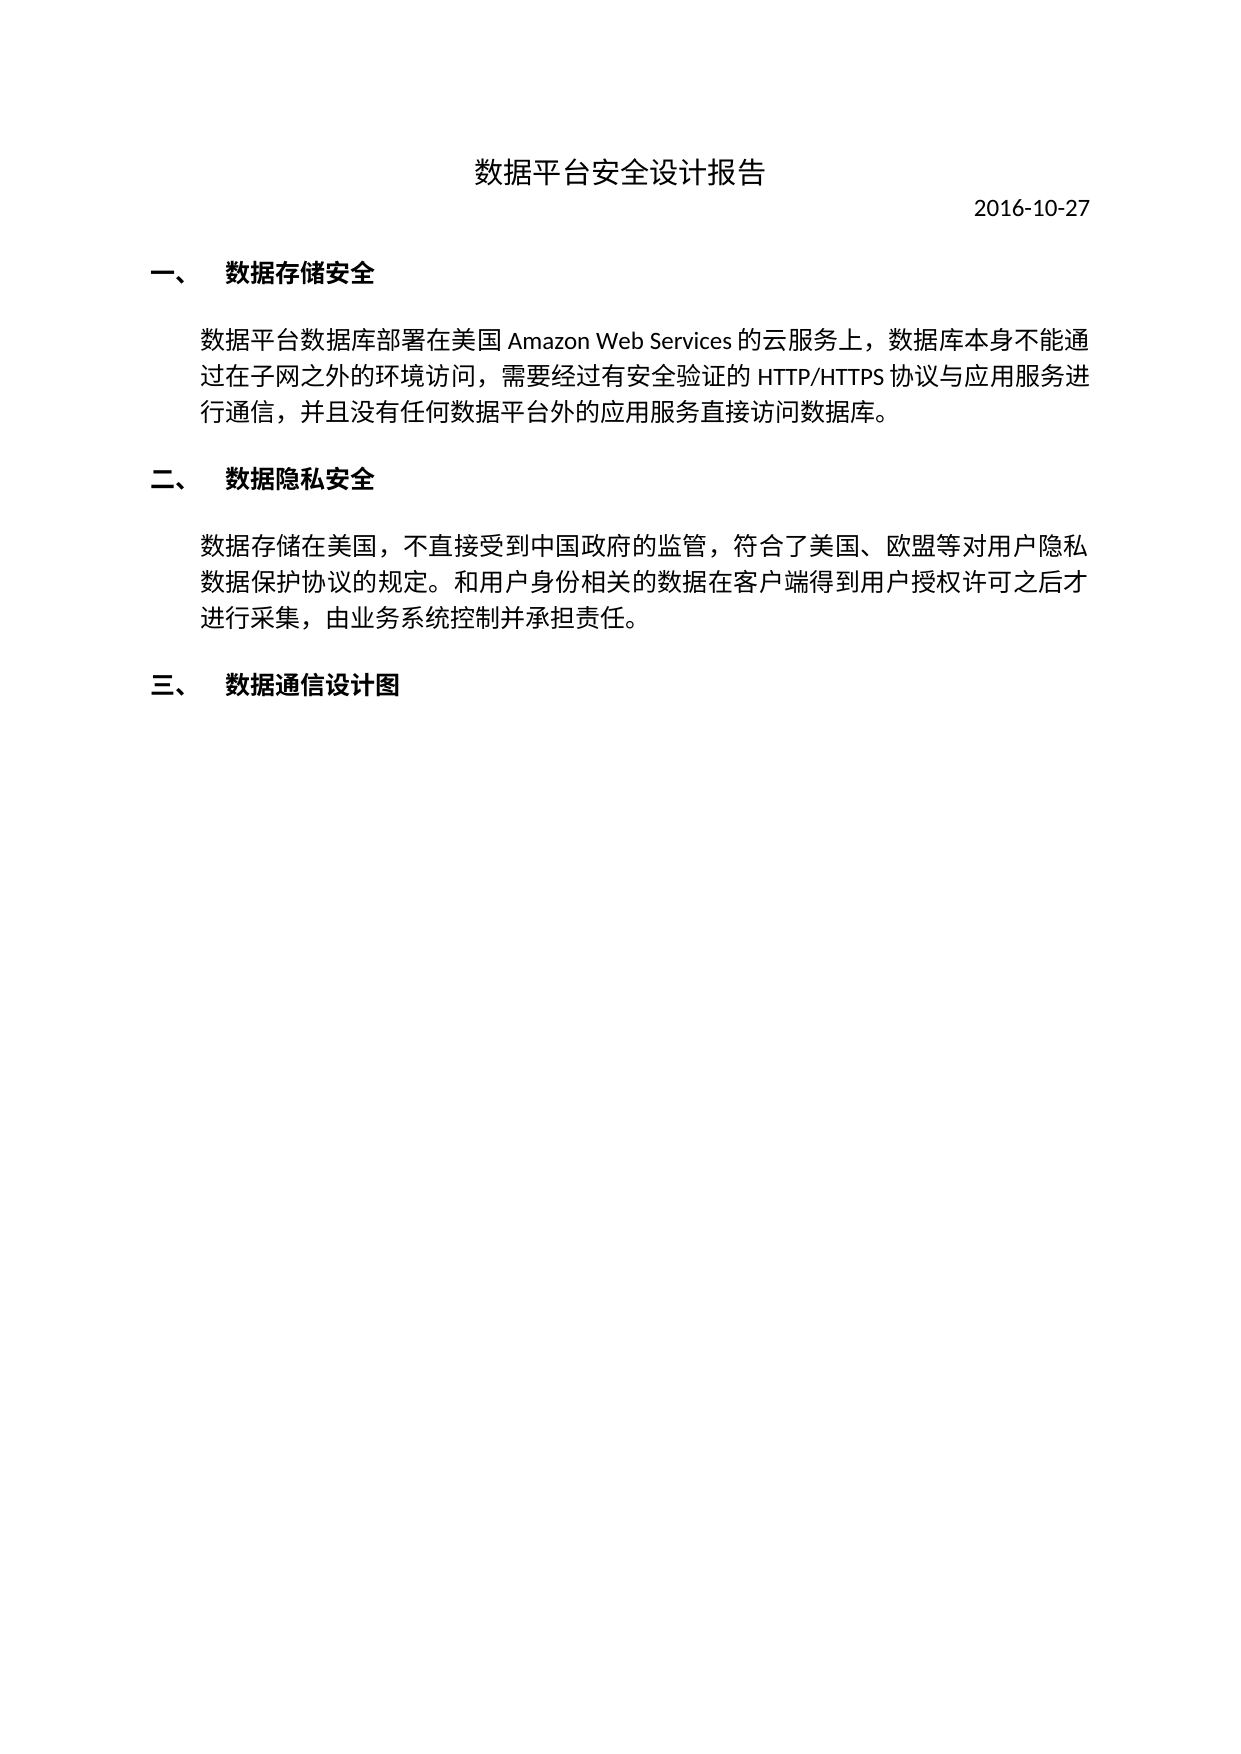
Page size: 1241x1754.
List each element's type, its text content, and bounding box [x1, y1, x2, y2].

text 2016-10-27 [150, 192, 1090, 223]
list 数据存储安全 [150, 253, 1090, 289]
list 数据隐私安全 [150, 459, 1090, 496]
list 数据平台数据库部署在美国Amazon Web Services的云服务上，数据库本身不能通过在子网之外的环境访问，需要经过有安全验证的HTTP/HTTPS协议与应用服务进行通信，并且没有任何数据平台外的应用服务直接访问数据库。 [200, 320, 1090, 429]
list 数据存储在美国，不直接受到中国政府的监管，符合了美国、欧盟等对用户隐私数据保护协议的规定。和用户身份相关的数据在客户端得到用户授权许可之后才进行采集，由业务系统控制并承担责任。 [200, 526, 1090, 635]
list 数据通信设计图 [150, 665, 1090, 702]
text 数据平台安全设计报告 [150, 150, 1090, 192]
